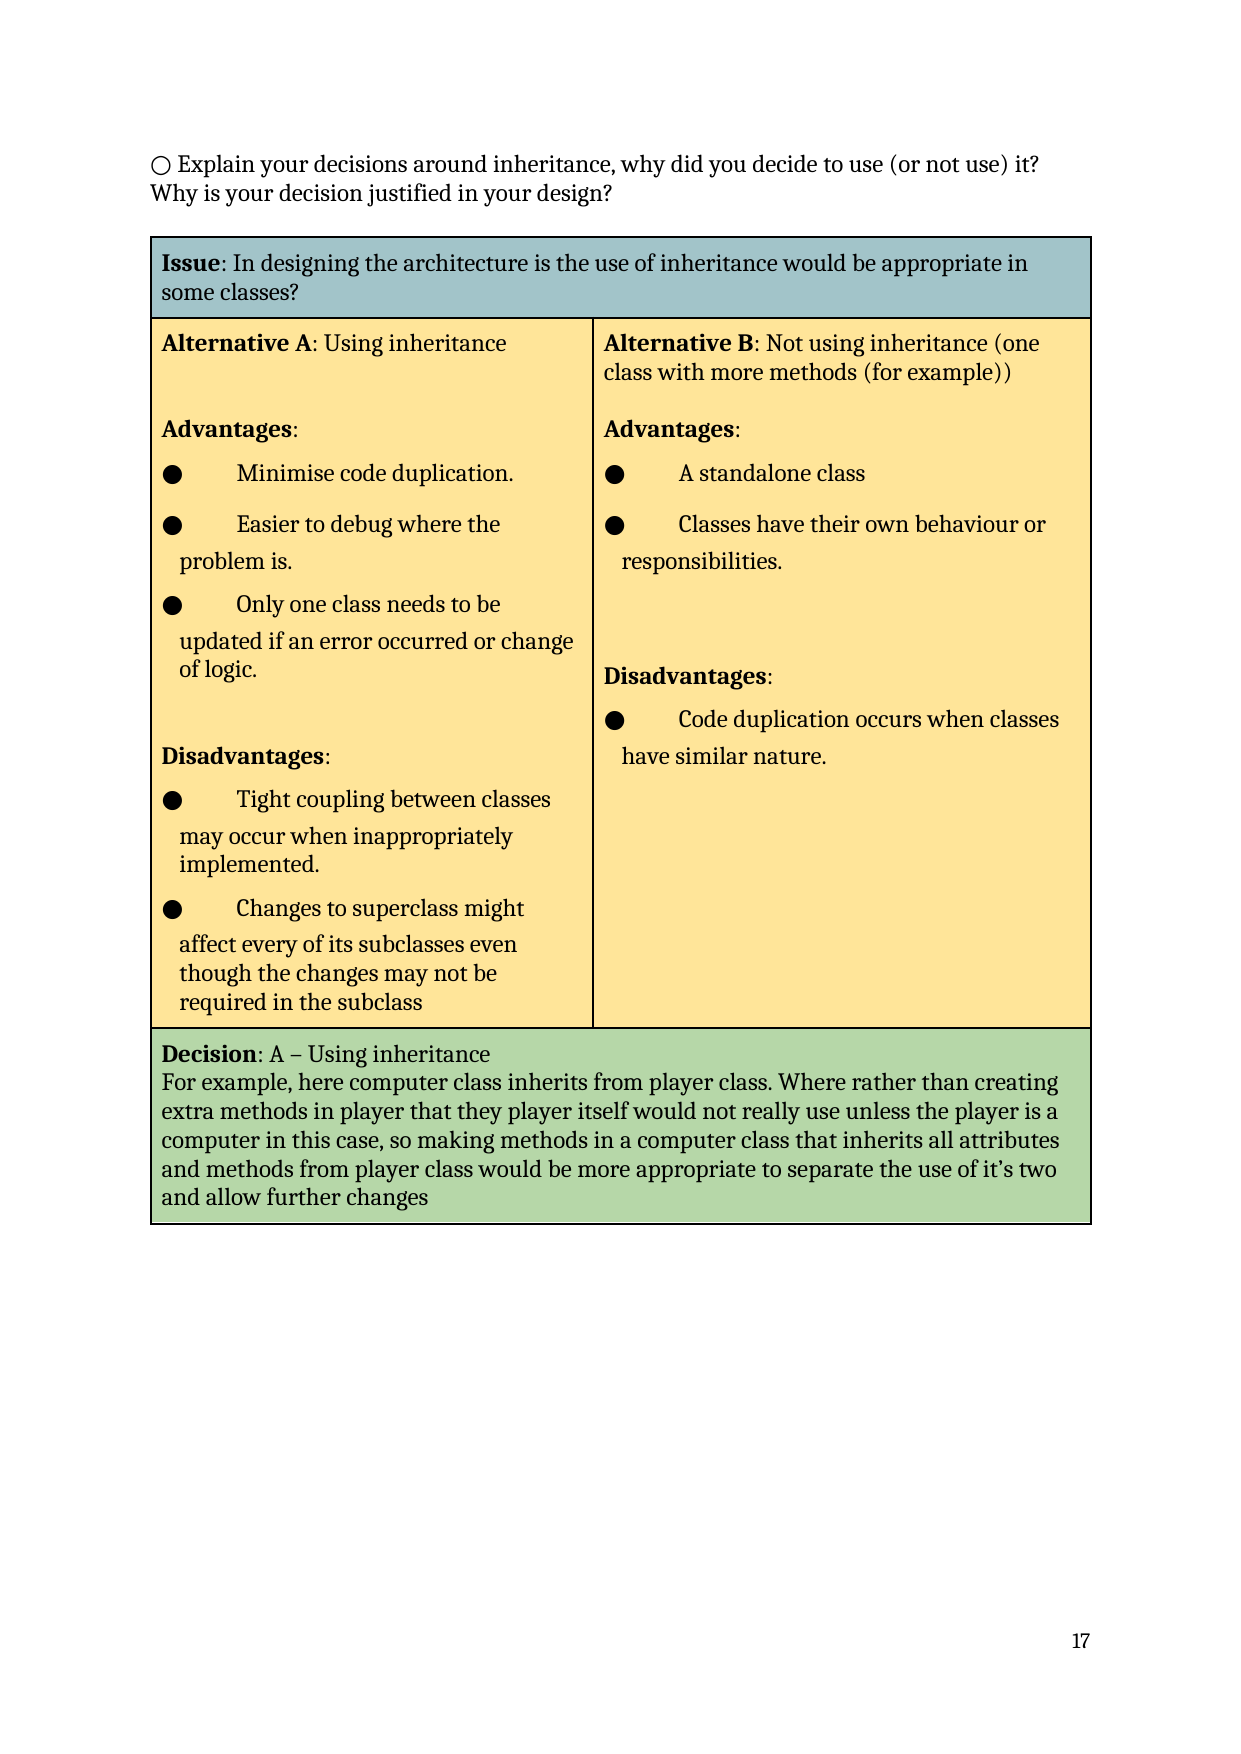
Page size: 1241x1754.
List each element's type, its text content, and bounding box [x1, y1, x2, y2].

table_cell Decision: A – Using inheritance For example, here computer class inherits from player class. Where rather than creating extra methods in player that they player itself would not really use unless the player is a computer in this case, so making methods in a computer class that inherits all attributes and methods from player class would be more appropriate to separate the use of it’s two and allow further changes [152, 1029, 1090, 1222]
table_cell Alternative A: Using inheritance Advantages: Minimise code duplication. Easier to debug where the problem is. Only one class needs to be updated if an error occurred or change of logic. Disadvantages: Tight coupling between classes may occur when inappropriately implemented. Changes to superclass might affect every of its subclasses even though the changes may not be required in the subclass [152, 319, 592, 1027]
table_header Issue: In designing the architecture is the use of inheritance would be appropriate in some classes? [152, 238, 1090, 317]
table_cell Alternative B: Not using inheritance (one class with more methods (for example)) Advantages: A standalone class Classes have their own behaviour or responsibilities. Disadvantages: Code duplication occurs when classes have similar nature. [594, 319, 1090, 1027]
text ○ Explain your decisions around inheritance, why did you decide to use (or not use) it? Why is your decision justified in your design? [150, 150, 1090, 207]
